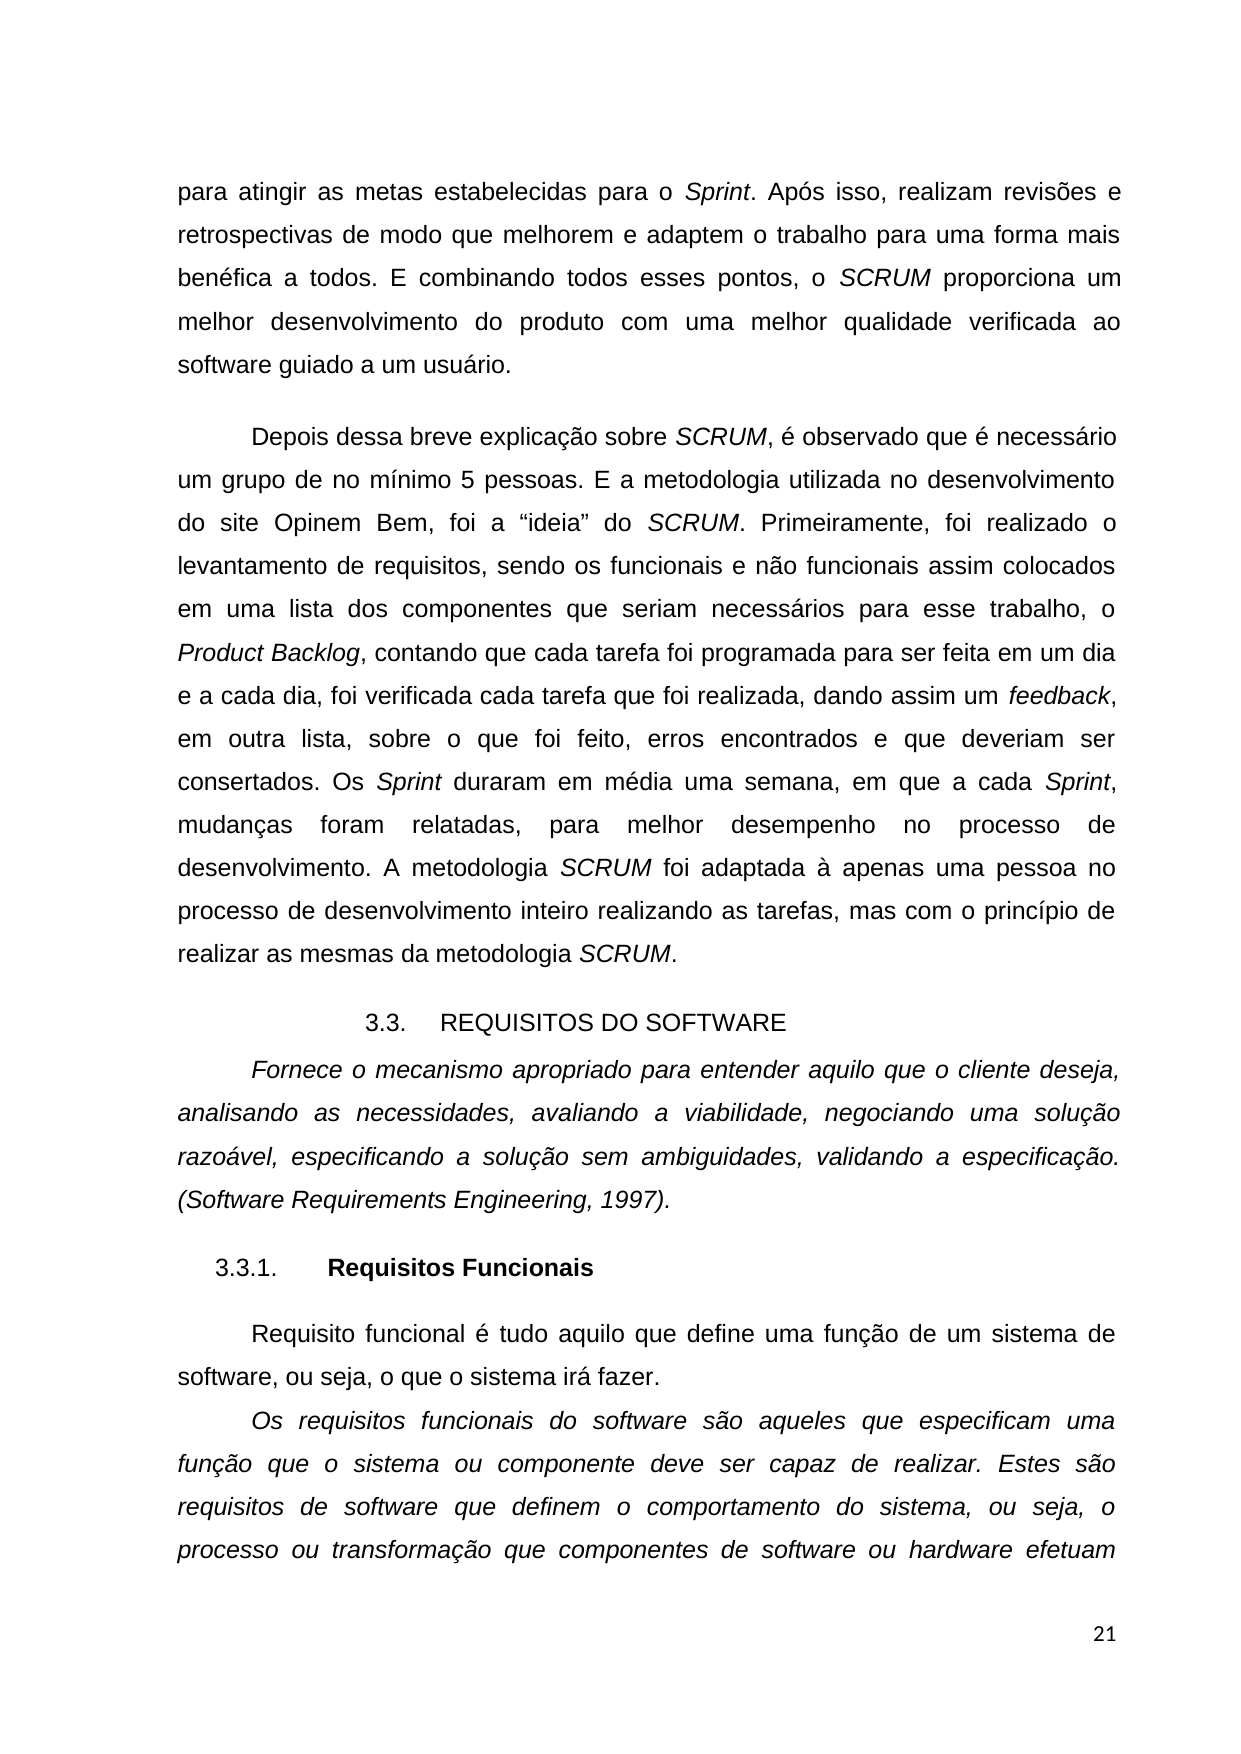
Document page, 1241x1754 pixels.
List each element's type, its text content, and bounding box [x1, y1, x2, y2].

text Requisitos Funcionais [215, 1253, 1122, 1282]
list REQUISITOS DO SOFTWARE [365, 1008, 1122, 1036]
text Depois dessa breve explicação sobre SCRUM, é observado que é necessário um grupo de no mínimo 5 pessoas. E a metodologia utilizada no desenvolvimento do site Opinem Bem, foi a “ideia” do SCRUM. Primeiramente, foi realizado o levantamento de requisitos, sendo os funcionais e não funcionais assim colocados em uma lista dos componentes que seriam necessários para esse trabalho, o Product Backlog, contando que cada tarefa foi programada para ser feita em um dia e a cada dia, foi verificada cada tarefa que foi realizada, dando assim um feedback, em outra lista, sobre o que foi feito, erros encontrados e que deveriam ser consertados. Os Sprint duraram em média uma semana, em que a cada Sprint, mudanças foram relatadas, para melhor desempenho no processo de desenvolvimento. A metodologia SCRUM foi adaptada à apenas uma pessoa no processo de desenvolvimento inteiro realizando as tarefas, mas com o princípio de realizar as mesmas da metodologia SCRUM. [177, 422, 1117, 968]
text Fornece o mecanismo apropriado para entender aquilo que o cliente deseja, analisando as necessidades, avaliando a viabilidade, negociando uma solução razoável, especificando a solução sem ambiguidades, validando a especificação. (Software Requirements Engineering, 1997). [177, 1055, 1122, 1213]
text Requisito funcional é tudo aquilo que define uma função de um sistema de software, ou seja, o que o sistema irá fazer. [177, 1319, 1117, 1391]
